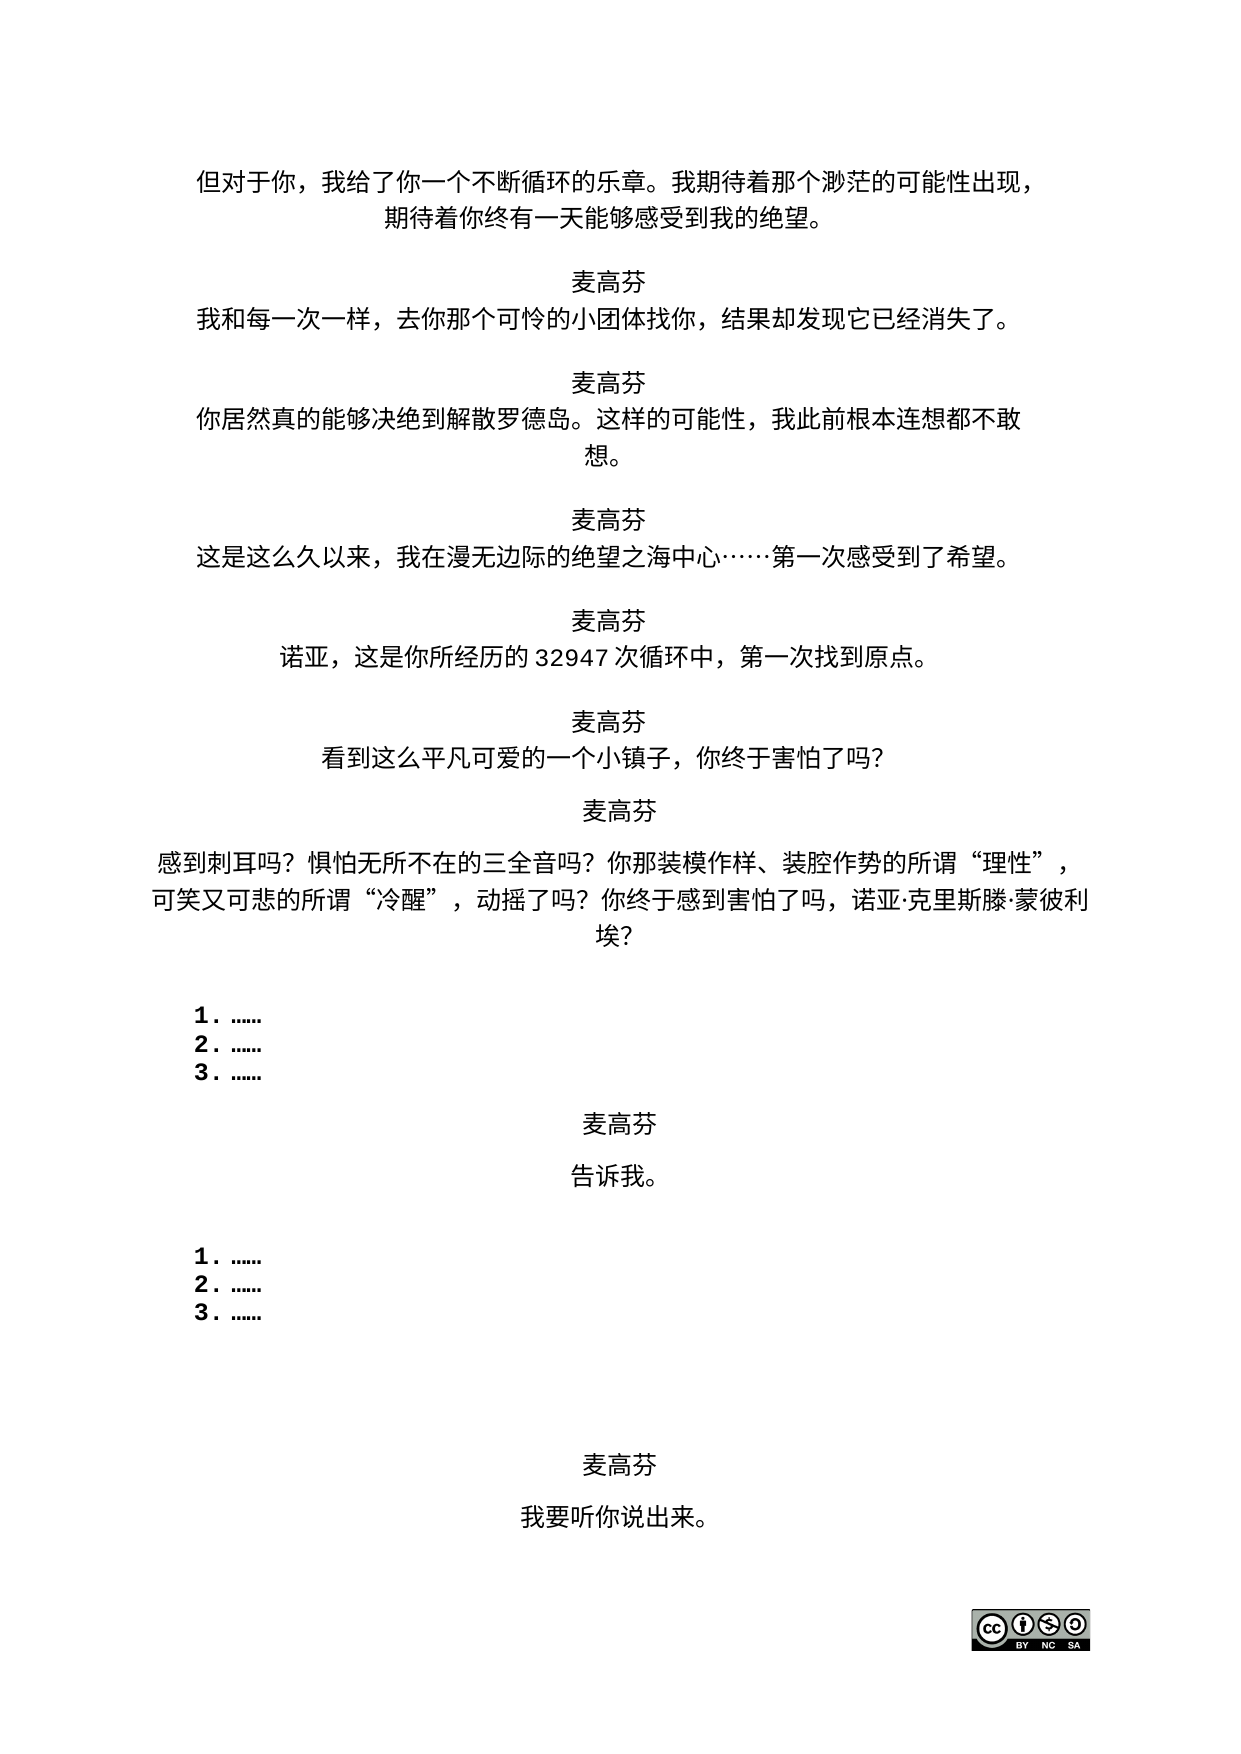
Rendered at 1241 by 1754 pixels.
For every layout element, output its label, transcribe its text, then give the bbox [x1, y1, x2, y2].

text 麦高芬 [194, 501, 1024, 537]
text 麦高芬 [194, 364, 1024, 400]
text 看到这么平凡可爱的一个小镇子，你终于害怕了吗？ [194, 739, 1024, 775]
picture [971, 1609, 1091, 1651]
list …… [194, 1003, 1024, 1031]
text 麦高芬 [194, 703, 1024, 739]
list …… [194, 1300, 1024, 1328]
text 但对于你，我给了你一个不断循环的乐章。我期待着那个渺茫的可能性出现，期待着你终有一天能够感受到我的绝望。 [194, 162, 1024, 234]
text 你居然真的能够决绝到解散罗德岛。这样的可能性，我此前根本连想都不敢想。 [194, 400, 1024, 472]
text 感到刺耳吗？惧怕无所不在的三全音吗？你那装模作样、装腔作势的所谓“理性”，可笑又可悲的所谓“冷醒”，动摇了吗？你终于感到害怕了吗，诺亚·克里斯滕·蒙彼利埃？ [150, 844, 1090, 953]
text 麦高芬 [150, 1104, 1090, 1140]
text 麦高芬 [150, 1445, 1090, 1481]
list …… [194, 1272, 1024, 1300]
list …… [194, 1243, 1024, 1272]
text 这是这么久以来，我在漫无边际的绝望之海中心……第一次感受到了希望。 [194, 537, 1024, 573]
text 麦高芬 [194, 263, 1024, 299]
list …… [194, 1031, 1024, 1059]
list …… [194, 1059, 1024, 1088]
text 告诉我。 [150, 1157, 1090, 1193]
text 诺亚，这是你所经历的32947次循环中，第一次找到原点。 [194, 638, 1024, 674]
text 我和每一次一样，去你那个可怜的小团体找你，结果却发现它已经消失了。 [194, 299, 1024, 335]
text 我要听你说出来。 [150, 1498, 1090, 1534]
text 麦高芬 [194, 602, 1024, 638]
text 麦高芬 [150, 791, 1090, 828]
